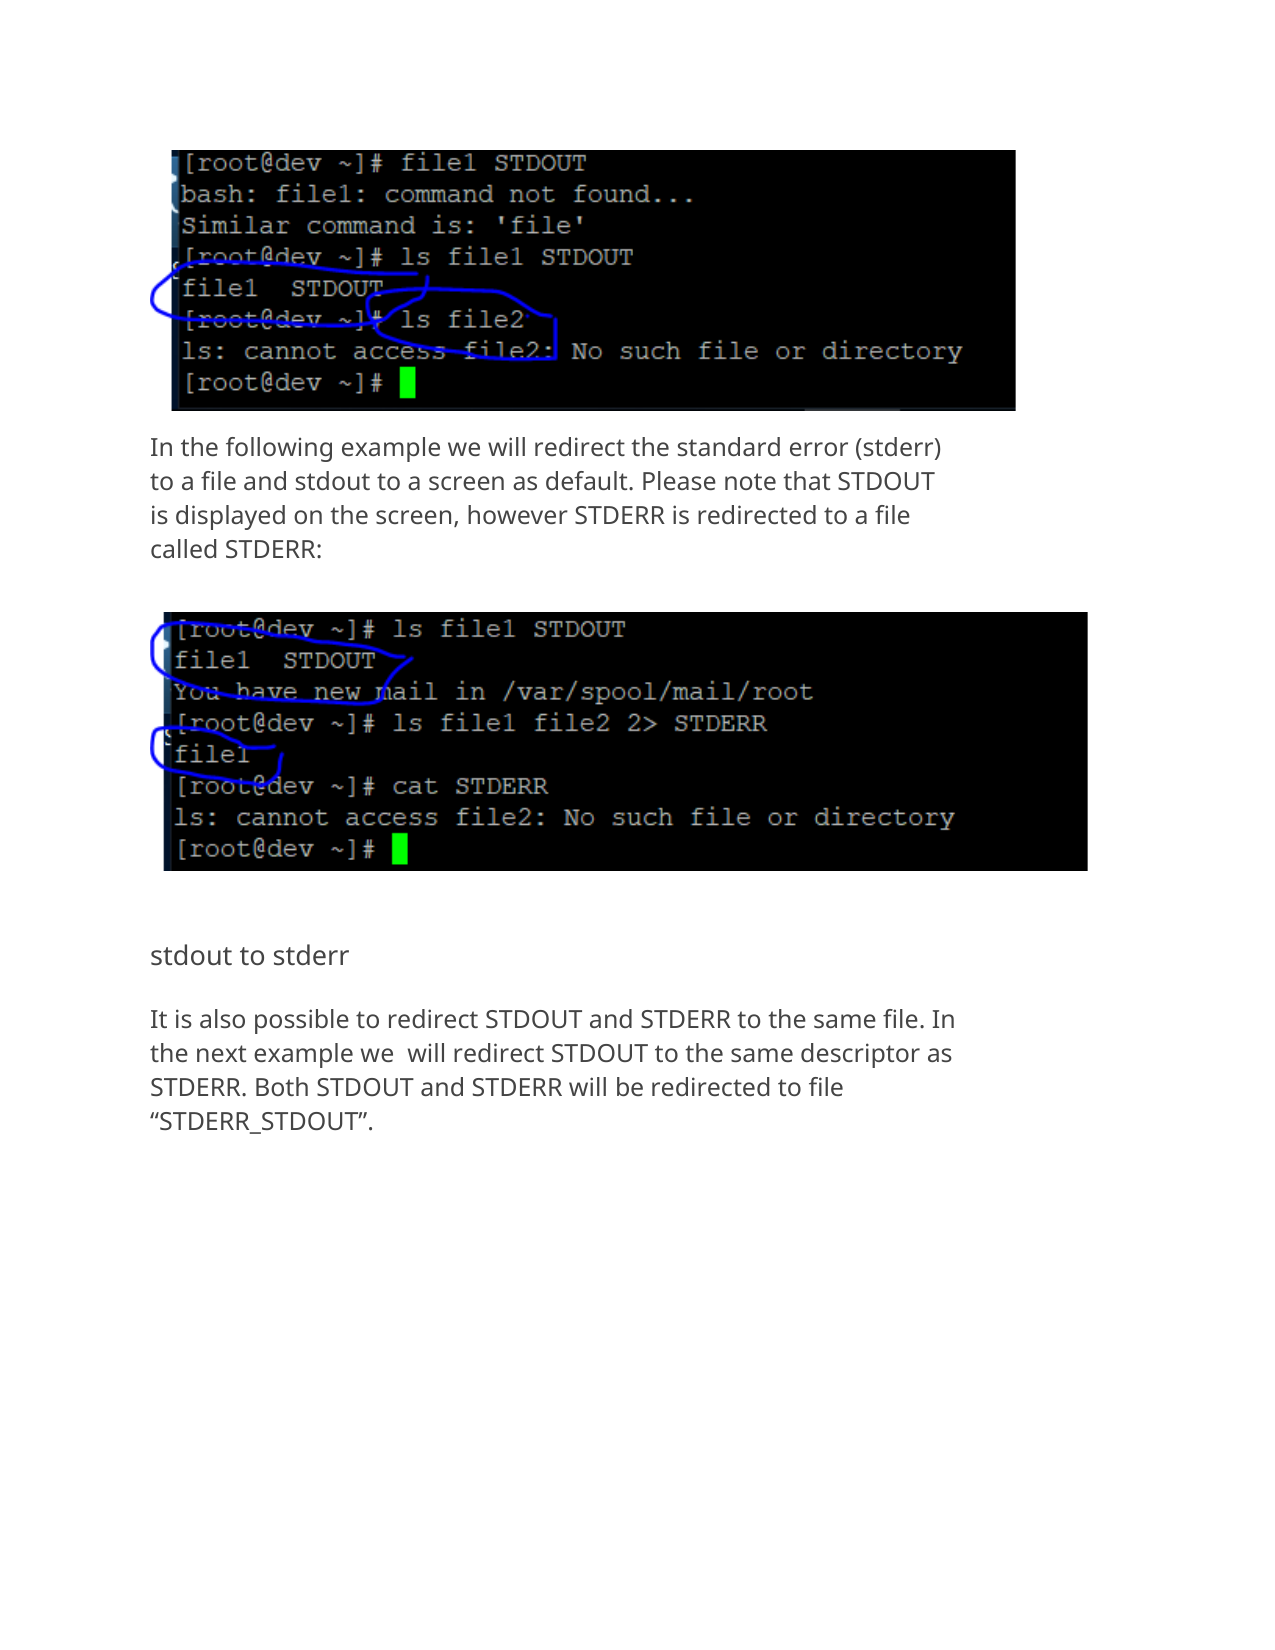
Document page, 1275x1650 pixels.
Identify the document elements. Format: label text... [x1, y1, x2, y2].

subtitle It is also possible to redirect STDOUT and STDERR to the same file. In the next example we will redirect STDOUT to the same descriptor as STDERR. Both STDOUT and STDERR will be redirected to file “STDERR_STDOUT”. [150, 1002, 960, 1138]
subtitle In the following example we will redirect the standard error (stderr) to a file and stdout to a screen as default. Please note that STDOUT is displayed on the screen, however STDERR is redirected to a file called STDERR: [150, 430, 945, 566]
picture [150, 150, 1016, 411]
picture [150, 612, 1088, 871]
subtitle stdout to stderr [150, 936, 1125, 973]
